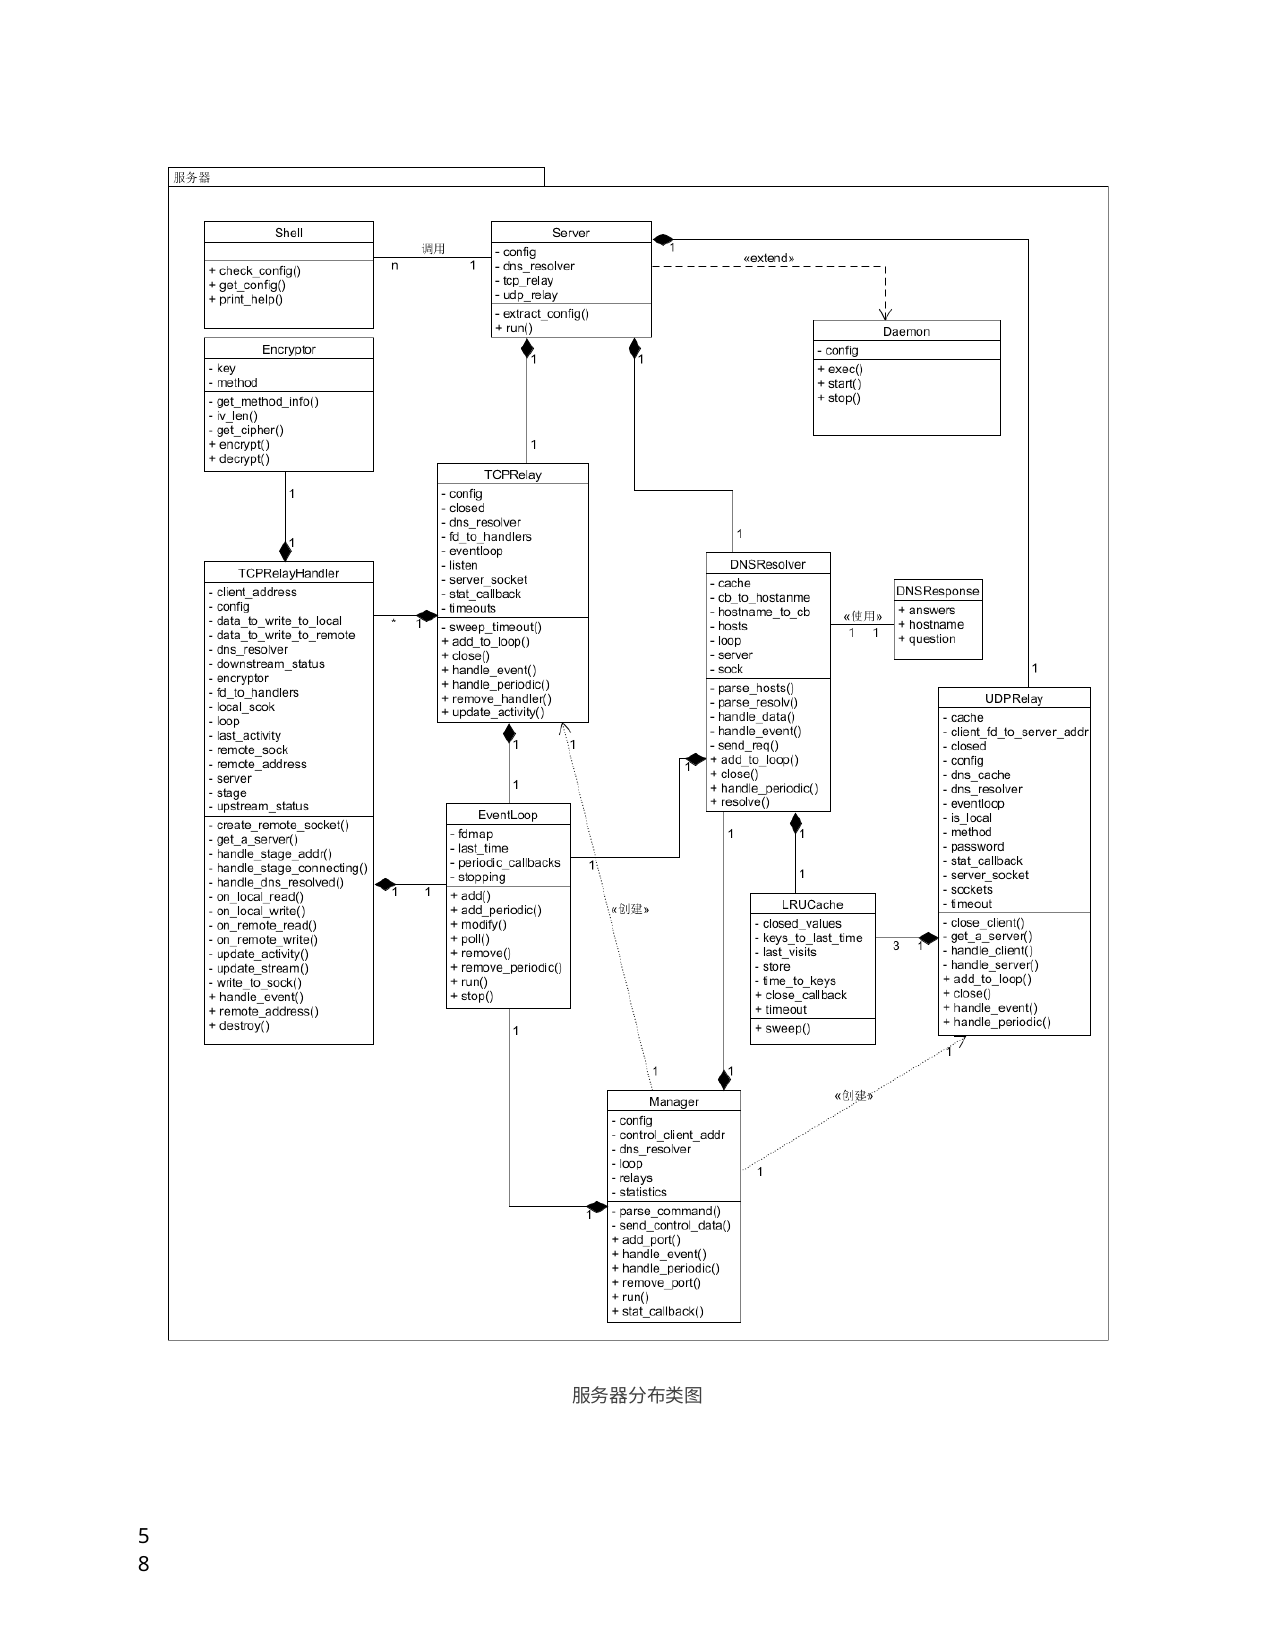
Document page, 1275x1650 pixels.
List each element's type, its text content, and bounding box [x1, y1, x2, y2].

text 服务器分布类图 [150, 1381, 1125, 1408]
picture [150, 150, 1125, 1358]
